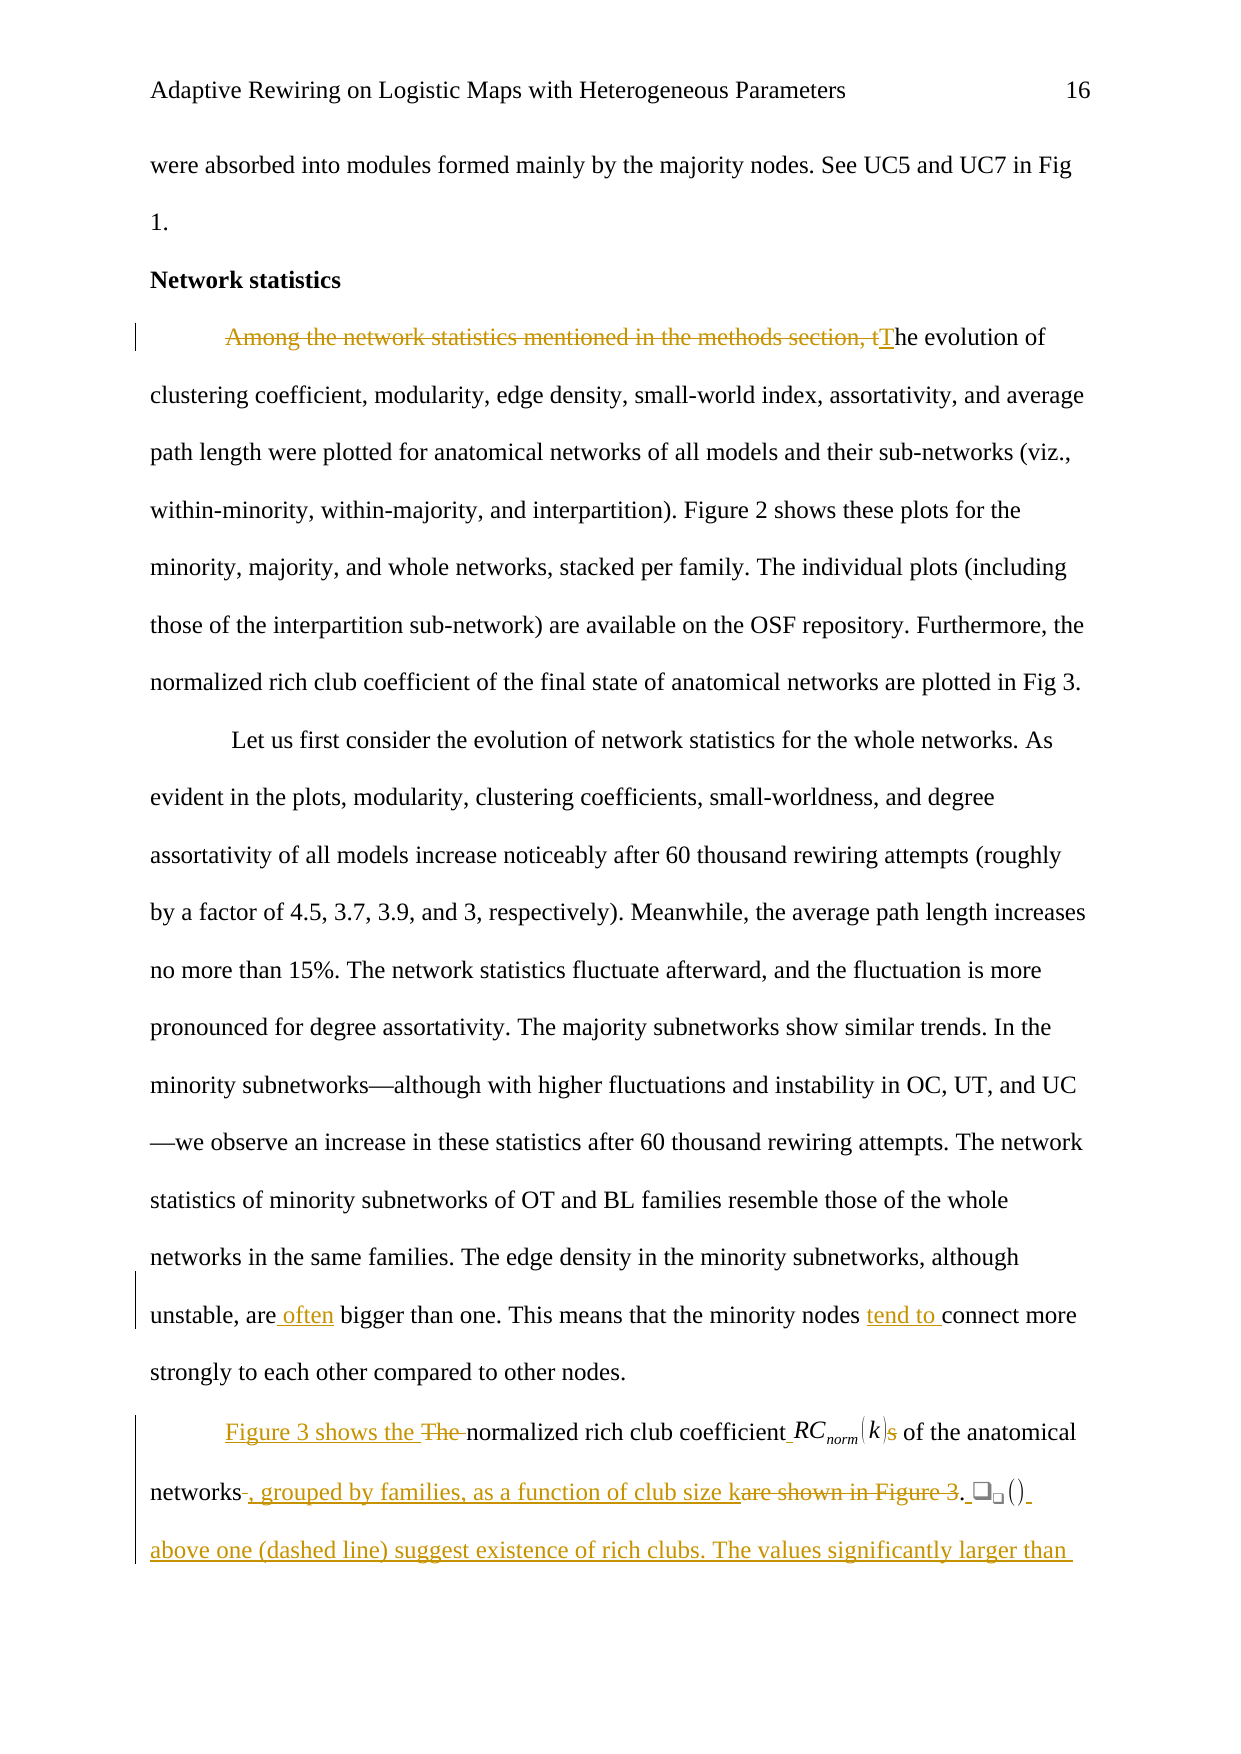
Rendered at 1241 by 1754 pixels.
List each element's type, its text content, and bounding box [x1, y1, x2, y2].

text normalized rich club coefficient of the anatomical networks. [150, 1415, 1090, 1564]
subtitle Network statistics [150, 265, 1090, 294]
text Let us first consider the evolution of network statistics for the whole networks. As evident in the plots, modularity, clustering coefficients, small-worldness, and degree assortativity of all models increase noticeably after 60 thousand rewiring attempts (roughly by a factor of 4.5, 3.7, 3.9, and 3, respectively). Meanwhile, the average path length increases no more than 15%. The network statistics fluctuate afterward, and the fluctuation is more pronounced for degree assortativity. The majority subnetworks show similar trends. In the minority subnetworks—although with higher fluctuations and instability in OC, UT, and UC—we observe an increase in these statistics after 60 thousand rewiring attempts. The network statistics of minority subnetworks of OT and BL families resemble those of the whole networks in the same families. The edge density in the minority subnetworks, although unstable, are bigger than one. This means that the minority nodes connect more strongly to each other compared to other nodes. [150, 725, 1090, 1386]
text he evolution of clustering coefficient, modularity, edge density, small-world index, assortativity, and average path length were plotted for anatomical networks of all models and their sub-networks (viz., within-minority, within-majority, and interpartition). Figure 2 shows these plots for the minority, majority, and whole networks, stacked per family. The individual plots (including those of the interpartition sub-network) are available on the OSF repository. Furthermore, the normalized rich club coefficient of the final state of anatomical networks are plotted in Fig 3. [150, 322, 1090, 696]
